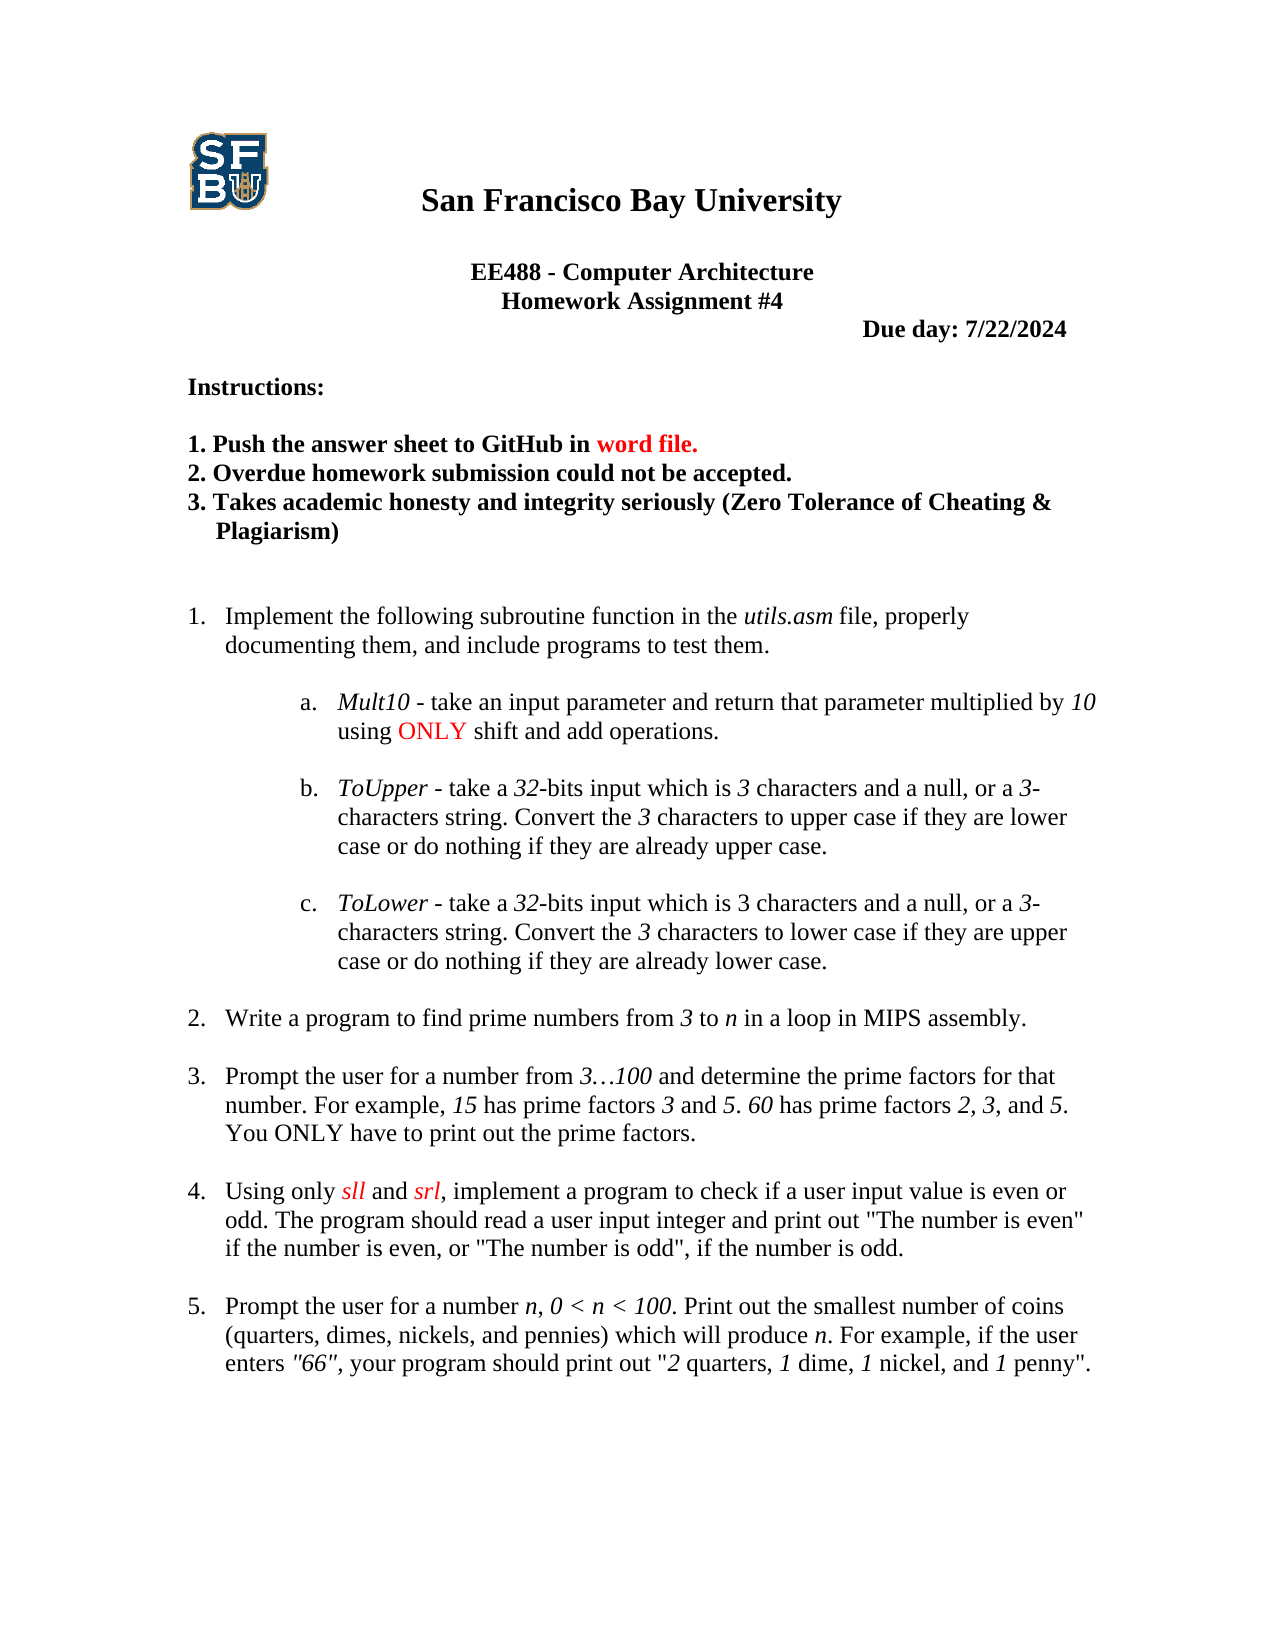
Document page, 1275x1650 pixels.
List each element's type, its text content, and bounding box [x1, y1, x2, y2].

text San Francisco Bay University [187, 132, 1097, 219]
list ToLower - take a 32-bits input which is 3 characters and a null, or a 3-characters string. Convert the 3 characters to lower case if they are upper case or do nothing if they are already lower case. [300, 888, 1097, 975]
text EE488 - Computer Architecture [187, 257, 1097, 286]
text (quarters, dimes, nickels, and pennies) which will produce n. For example, if the user enters "66", your program should print out "2 quarters, 1 dime, 1 nickel, and 1 penny". [225, 1320, 1097, 1377]
list ToUpper - take a 32-bits input which is 3 characters and a null, or a 3- characters string. Convert the 3 characters to upper case if they are lower case or do nothing if they are already upper case. [300, 773, 1097, 860]
list Implement the following subroutine function in the utils.asm file, properly documenting them, and include programs to test them. [187, 601, 1097, 658]
list Using only sll and srl, implement a program to check if a user input value is even or odd. The program should read a user input integer and print out "The number is even" if the number is even, or "The number is odd", if the number is odd. [187, 1176, 1097, 1262]
list Write a program to find prime numbers from 3 to n in a loop in MIPS assembly. [187, 1003, 1097, 1032]
list Overdue homework submission could not be accepted. [187, 458, 1097, 487]
list Prompt the user for a number from 3…100 and determine the prime factors for that number. For example, 15 has prime factors 3 and 5. 60 has prime factors 2, 3, and 5. You ONLY have to print out the prime factors. [187, 1061, 1097, 1147]
list Push the answer sheet to GitHub in word file. [187, 429, 1097, 458]
text Due day: 7/22/2024 [787, 314, 1097, 343]
text Instructions: [187, 372, 1097, 401]
list Mult10 - take an input parameter and return that parameter multiplied by 10 using ONLY shift and add operations. [300, 687, 1097, 745]
picture [187, 132, 271, 212]
text Homework Assignment #4 [187, 286, 1097, 314]
list Takes academic honesty and integrity seriously (Zero Tolerance of Cheating & Plagiarism) [187, 487, 1097, 544]
list Prompt the user for a number n, 0 < n < 100. Print out the smallest number of coins [187, 1291, 1097, 1320]
